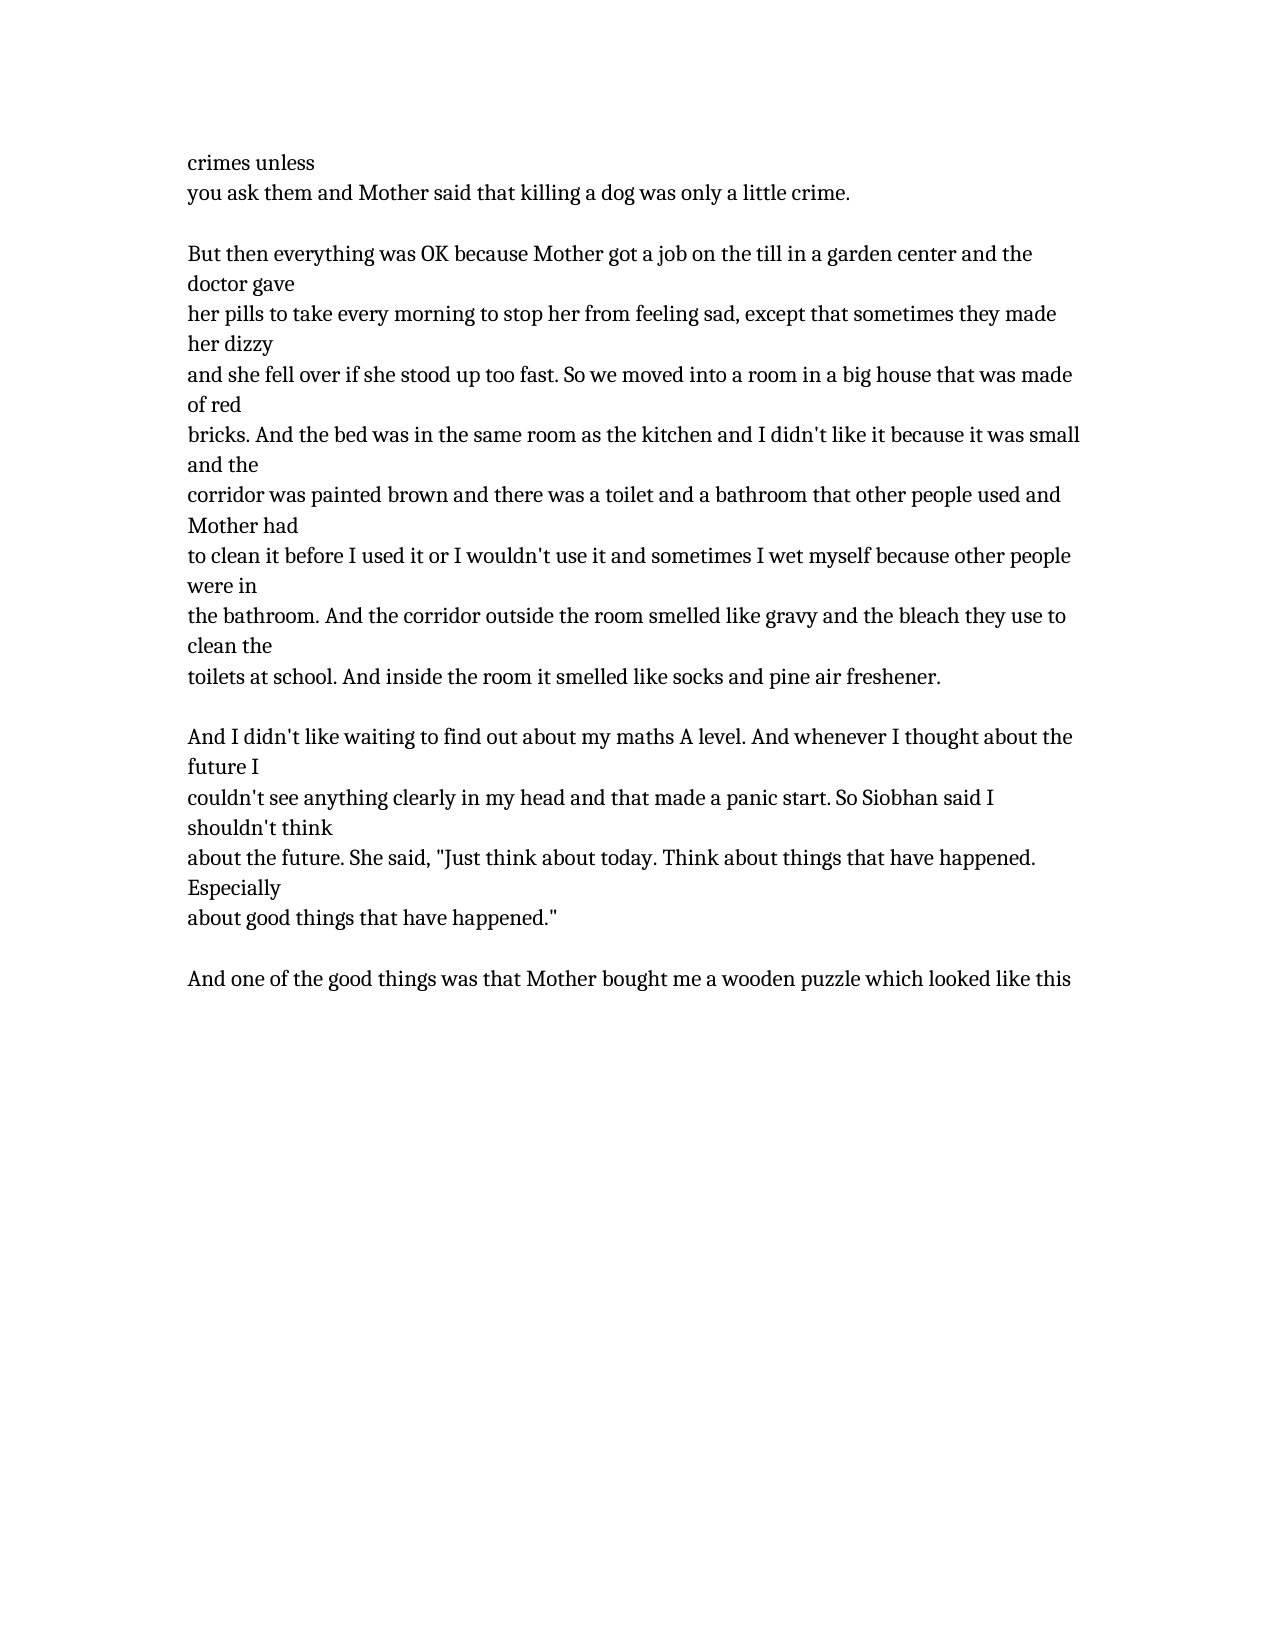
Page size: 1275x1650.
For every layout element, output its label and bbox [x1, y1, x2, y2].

text [187, 150, 1087, 1022]
